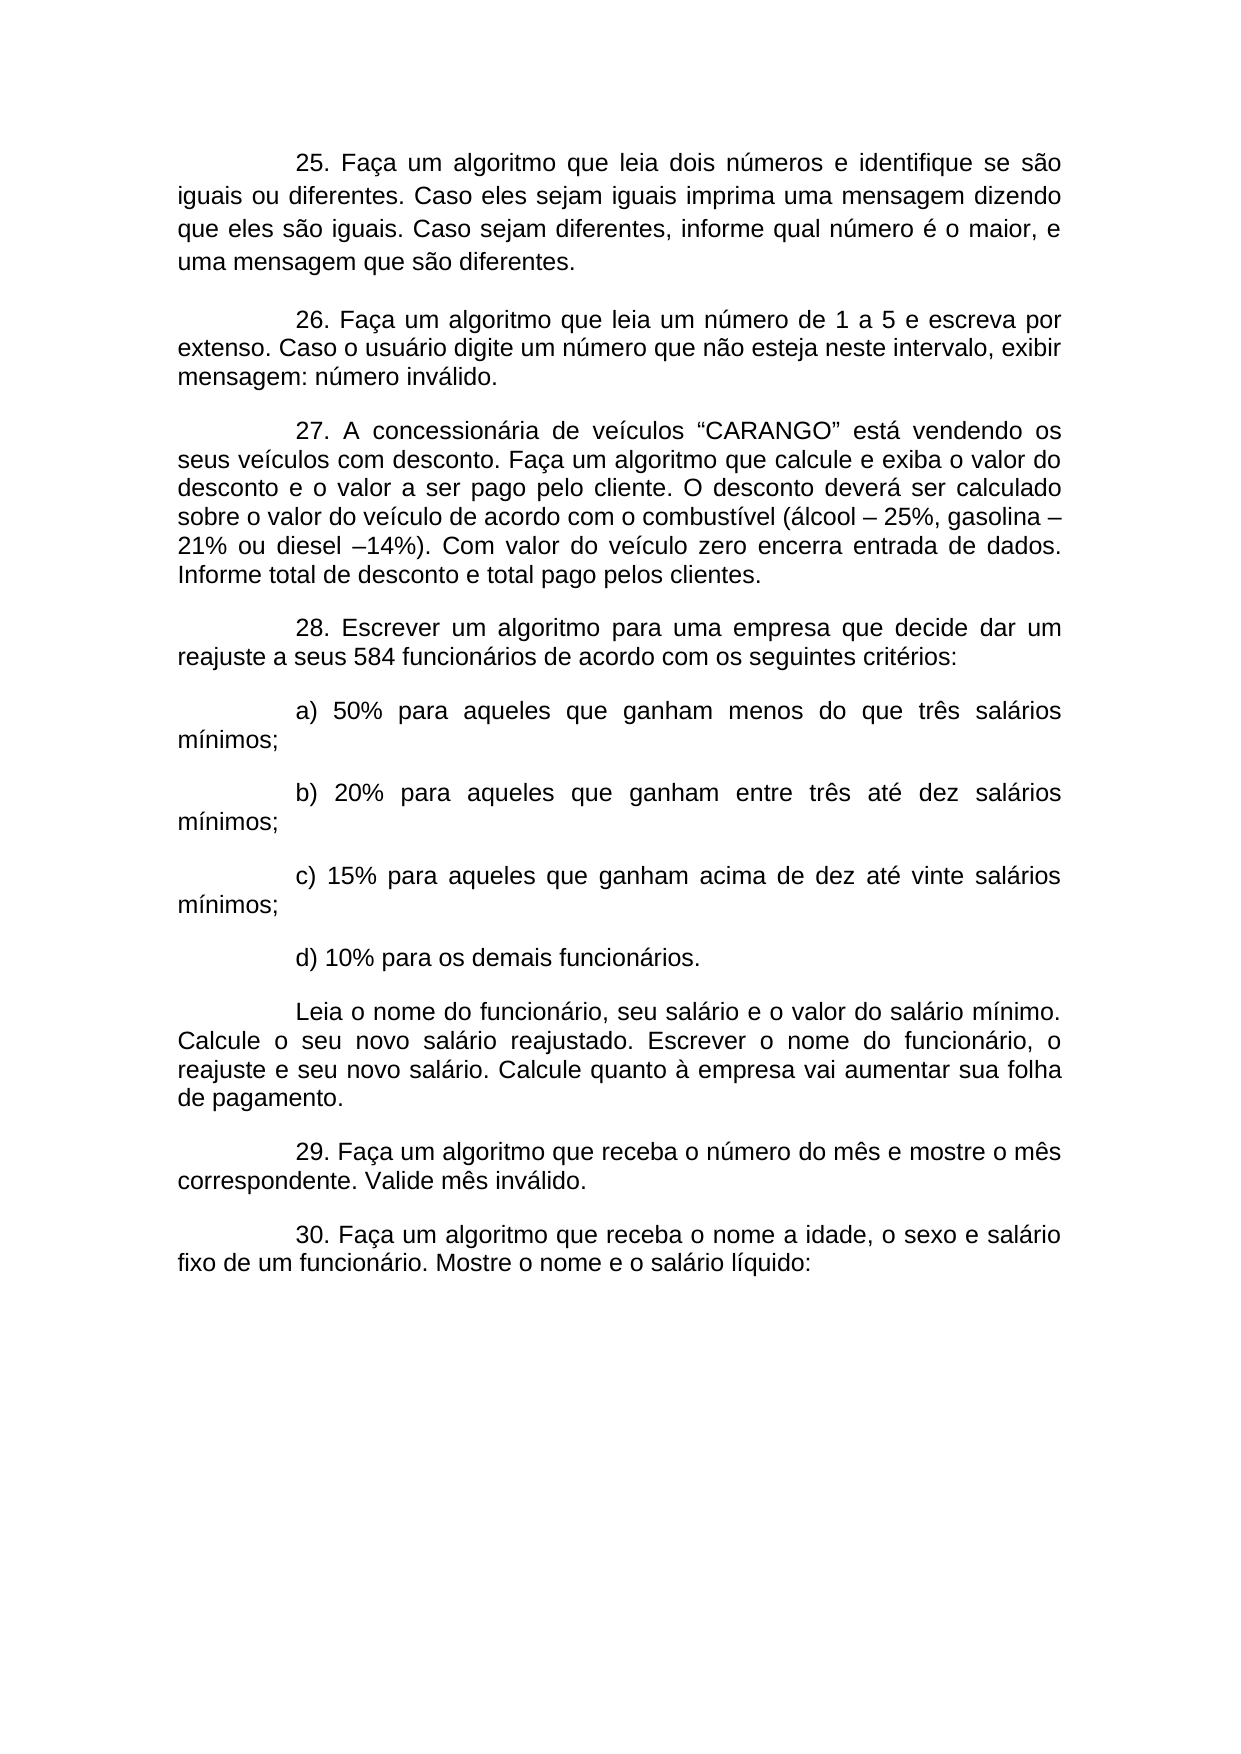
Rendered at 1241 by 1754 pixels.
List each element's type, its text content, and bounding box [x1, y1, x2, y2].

text Leia o nome do funcionário, seu salário e o valor do salário mínimo. Calcule o seu novo salário reajustado. Escrever o nome do funcionário, o reajuste e seu novo salário. Calcule quanto à empresa vai aumentar sua folha de pagamento. [177, 997, 1063, 1112]
text 26. Faça um algoritmo que leia um número de 1 a 5 e escreva por extenso. Caso o usuário digite um número que não esteja neste intervalo, exibir mensagem: número inválido. [177, 305, 1063, 391]
text a) 50% para aqueles que ganham menos do que três salários mínimos; [177, 696, 1063, 753]
text 25. Faça um algoritmo que leia dois números e identifique se são iguais ou diferentes. Caso eles sejam iguais imprima uma mensagem dizendo que eles são iguais. Caso sejam diferentes, informe qual número é o maior, e uma mensagem que são diferentes. [177, 148, 1063, 275]
text 28. Escrever um algoritmo para uma empresa que decide dar um reajuste a seus 584 funcionários de acordo com os seguintes critérios: [177, 613, 1063, 671]
text 27. A concessionária de veículos “CARANGO” está vendendo os seus veículos com desconto. Faça um algoritmo que calcule e exiba o valor do desconto e o valor a ser pago pelo cliente. O desconto deverá ser calculado sobre o valor do veículo de acordo com o combustível (álcool – 25%, gasolina – 21% ou diesel –14%). Com valor do veículo zero encerra entrada de dados. Informe total de desconto e total pago pelos clientes. [177, 416, 1063, 588]
text 30. Faça um algoritmo que receba o nome a idade, o sexo e salário fixo de um funcionário. Mostre o nome e o salário líquido: [177, 1220, 1063, 1277]
text b) 20% para aqueles que ganham entre três até dez salários mínimos; [177, 778, 1063, 836]
text 29. Faça um algoritmo que receba o número do mês e mostre o mês correspondente. Valide mês inválido. [177, 1137, 1063, 1195]
text d) 10% para os demais funcionários. [177, 943, 1063, 972]
text c) 15% para aqueles que ganham acima de dez até vinte salários mínimos; [177, 861, 1063, 918]
